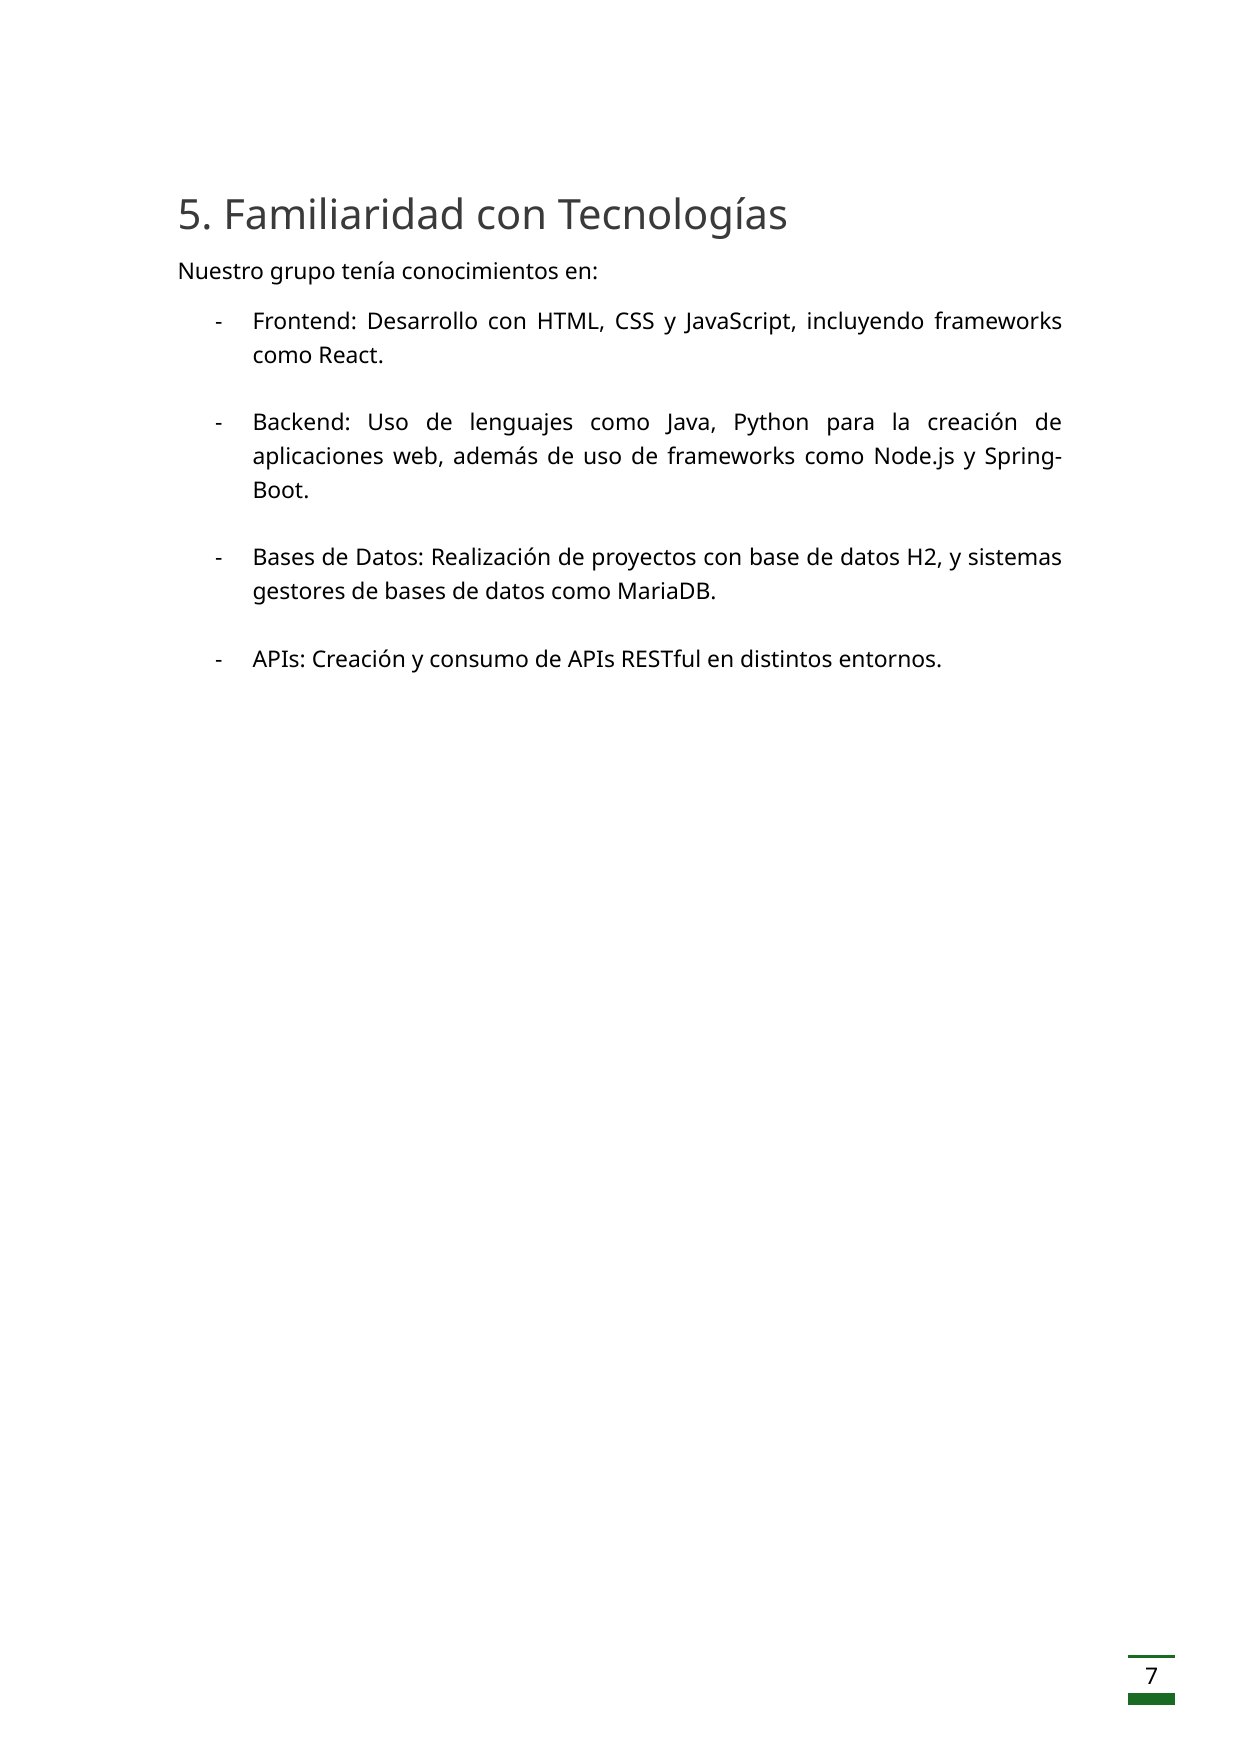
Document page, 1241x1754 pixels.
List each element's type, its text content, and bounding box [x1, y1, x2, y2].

list Backend: Uso de lenguajes como Java, Python para la creación de aplicaciones web, además de uso de frameworks como Node.js y Spring-Boot. [215, 406, 1063, 505]
subtitle 5. Familiaridad con Tecnologías [177, 185, 1063, 242]
list APIs: Creación y consumo de APIs RESTful en distintos entornos. [215, 643, 1063, 674]
list Frontend: Desarrollo con HTML, CSS y JavaScript, incluyendo frameworks como React. [215, 305, 1063, 370]
list Bases de Datos: Realización de proyectos con base de datos H2, y sistemas gestores de bases de datos como MariaDB. [215, 541, 1063, 606]
text Nuestro grupo tenía conocimientos en: [177, 255, 1063, 286]
